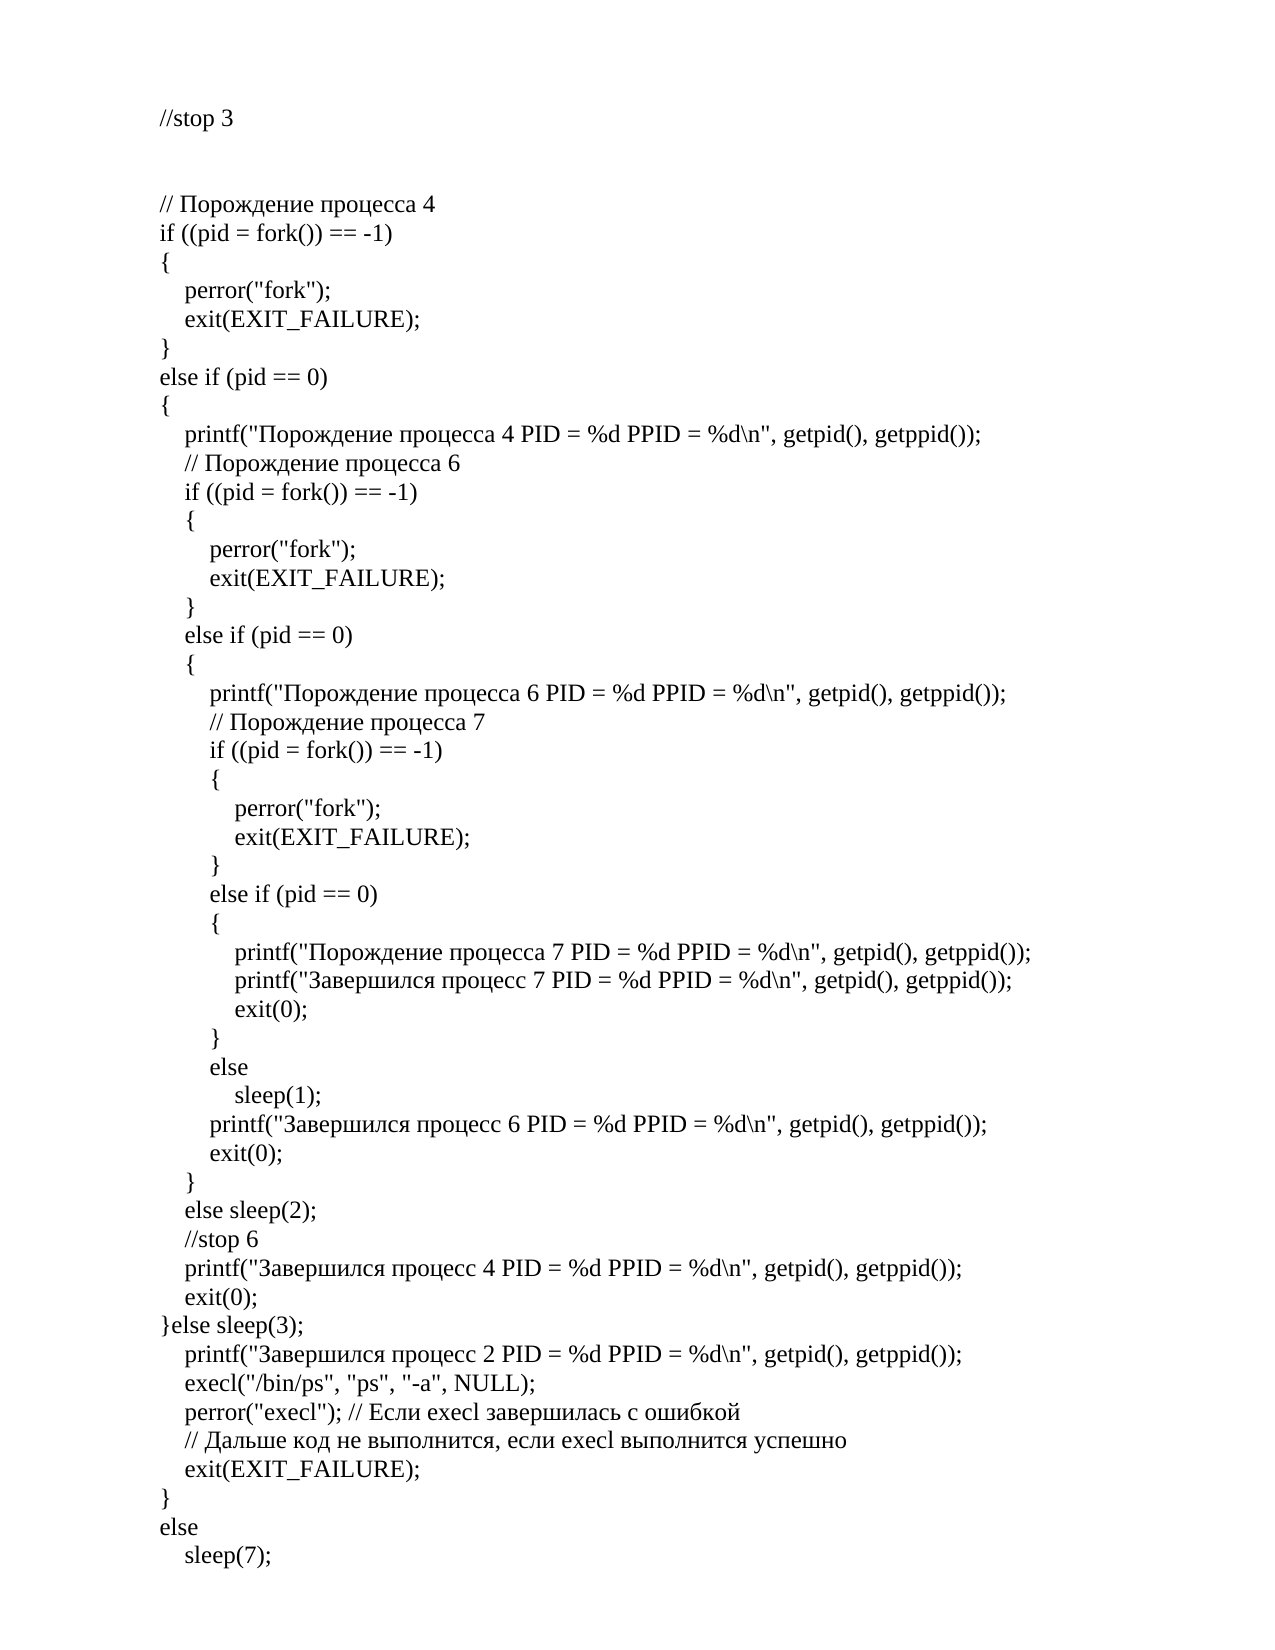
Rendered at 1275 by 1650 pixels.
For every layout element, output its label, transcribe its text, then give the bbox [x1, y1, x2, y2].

text printf("Завершился процесс 4 PID = %d PPID = %d\n", getpid(), getppid()); [109, 1253, 1172, 1282]
text } [109, 333, 1172, 362]
text { [109, 505, 1172, 534]
text //stop 3 [109, 103, 1172, 132]
text if ((pid = fork()) == -1) [109, 218, 1172, 247]
text else if (pid == 0) [109, 362, 1172, 390]
text } [109, 1167, 1172, 1195]
text exit(0); [109, 1138, 1172, 1167]
text printf("Порождение процесса 4 PID = %d PPID = %d\n", getpid(), getppid()); [109, 419, 1172, 448]
text exit(EXIT_FAILURE); [109, 304, 1172, 333]
text perror("fork"); [109, 275, 1172, 304]
text printf("Завершился процесс 6 PID = %d PPID = %d\n", getpid(), getppid()); [109, 1109, 1172, 1138]
text exit(0); [109, 994, 1172, 1023]
text { [109, 908, 1172, 937]
text exit(0); [109, 1282, 1172, 1310]
text if ((pid = fork()) == -1) [109, 477, 1172, 505]
text // Порождение процесса 6 [109, 448, 1172, 477]
text if ((pid = fork()) == -1) [109, 735, 1172, 764]
text //stop 6 [109, 1224, 1172, 1253]
text exit(EXIT_FAILURE); [109, 563, 1172, 592]
text else if (pid == 0) [109, 620, 1172, 649]
text sleep(1); [109, 1080, 1172, 1109]
text } [109, 592, 1172, 620]
text } [109, 1483, 1172, 1512]
text else if (pid == 0) [109, 879, 1172, 908]
text else [109, 1052, 1172, 1080]
text else [109, 1512, 1172, 1540]
text execl("/bin/ps", "ps", "-a", NULL); [109, 1368, 1172, 1397]
text // Порождение процесса 4 [109, 189, 1172, 218]
text else sleep(2); [109, 1195, 1172, 1224]
text { [109, 764, 1172, 793]
text perror("fork"); [109, 534, 1172, 563]
text }else sleep(3); [109, 1310, 1172, 1339]
text { [109, 649, 1172, 678]
text sleep(7); [109, 1540, 1172, 1569]
text // Дальше код не выполнится, если execl выполнится успешно [109, 1425, 1172, 1454]
text } [109, 850, 1172, 879]
text { [109, 390, 1172, 419]
text } [109, 1023, 1172, 1052]
text perror("fork"); [109, 793, 1172, 822]
text // Порождение процесса 7 [109, 707, 1172, 735]
text printf("Порождение процесса 7 PID = %d PPID = %d\n", getpid(), getppid()); [109, 937, 1172, 965]
text perror("execl"); // Если execl завершилась с ошибкой [109, 1397, 1172, 1425]
text exit(EXIT_FAILURE); [109, 822, 1172, 850]
text exit(EXIT_FAILURE); [109, 1454, 1172, 1483]
text printf("Завершился процесс 7 PID = %d PPID = %d\n", getpid(), getppid()); [109, 965, 1172, 994]
text { [109, 247, 1172, 275]
text printf("Порождение процесса 6 PID = %d PPID = %d\n", getpid(), getppid()); [109, 678, 1172, 707]
text printf("Завершился процесс 2 PID = %d PPID = %d\n", getpid(), getppid()); [109, 1339, 1172, 1368]
